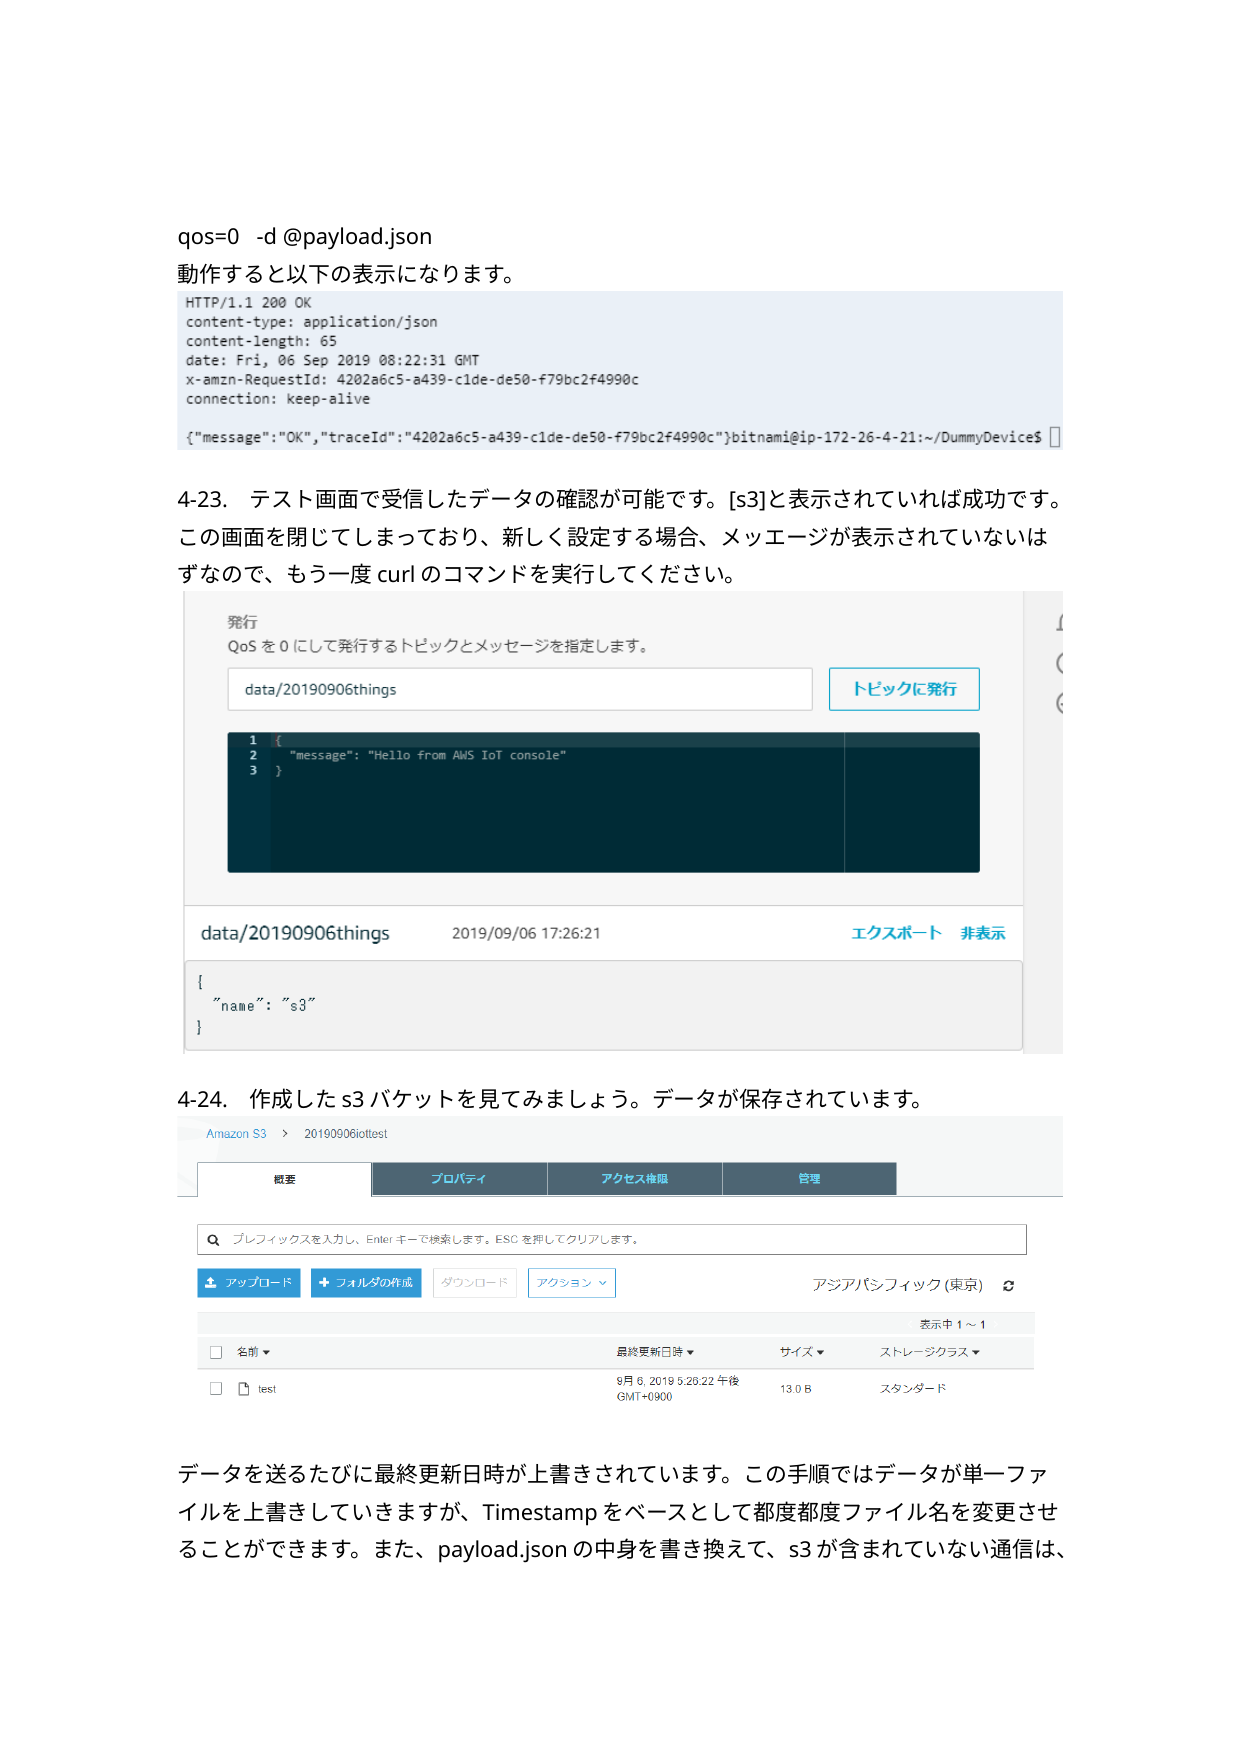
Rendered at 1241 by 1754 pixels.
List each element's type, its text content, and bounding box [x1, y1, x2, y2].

picture [177, 291, 1063, 450]
text 動作すると以下の表示になります。 [177, 254, 1063, 291]
text 4-23. テスト画面で受信したデータの確認が可能です。[s3]と表示されていれば成功です。この画面を閉じてしまっており、新しく設定する場合、メッエージが表示されていないはずなので、もう一度curlのコマンドを実行してください。 [177, 479, 1063, 591]
picture [177, 591, 1063, 1054]
picture [177, 1116, 1063, 1424]
text 4-24. 作成したs3バケットを見てみましょう。データが保存されています。 [177, 1079, 1063, 1116]
